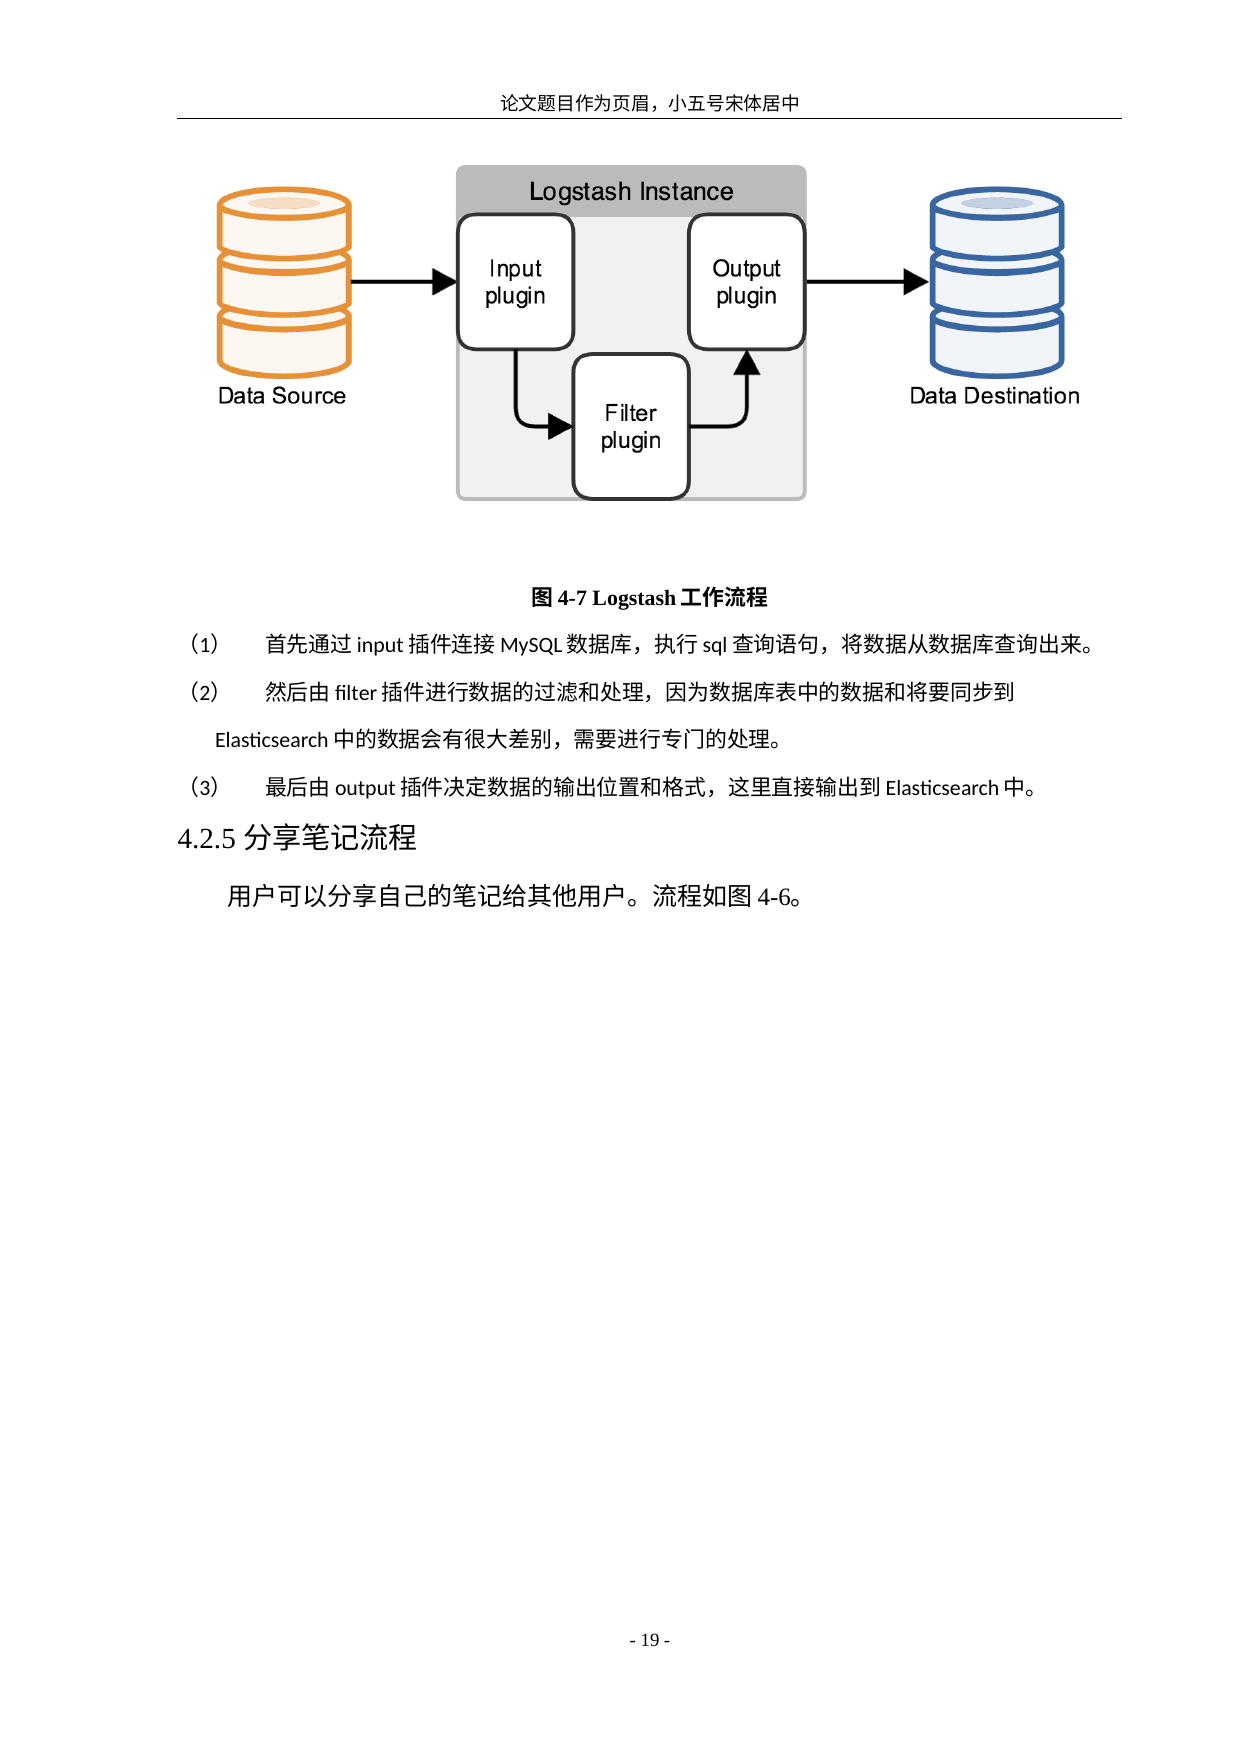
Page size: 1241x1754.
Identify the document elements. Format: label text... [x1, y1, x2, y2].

list 首先通过input插件连接MySQL数据库，执行sql查询语句，将数据从数据库查询出来。 [177, 627, 1122, 659]
subtitle 4.2.5 分享笔记流程 [177, 817, 1122, 857]
list 然后由filter插件进行数据的过滤和处理，因为数据库表中的数据和将要同步到Elasticsearch中的数据会有很大差别，需要进行专门的处理。 [177, 674, 1122, 754]
text 图4-7 Logstash工作流程 [177, 579, 1122, 611]
text 用户可以分享自己的笔记给其他用户。流程如图4-6。 [177, 876, 1122, 913]
picture [177, 162, 1123, 537]
list 最后由output插件决定数据的输出位置和格式，这里直接输出到Elasticsearch中。 [177, 769, 1122, 801]
